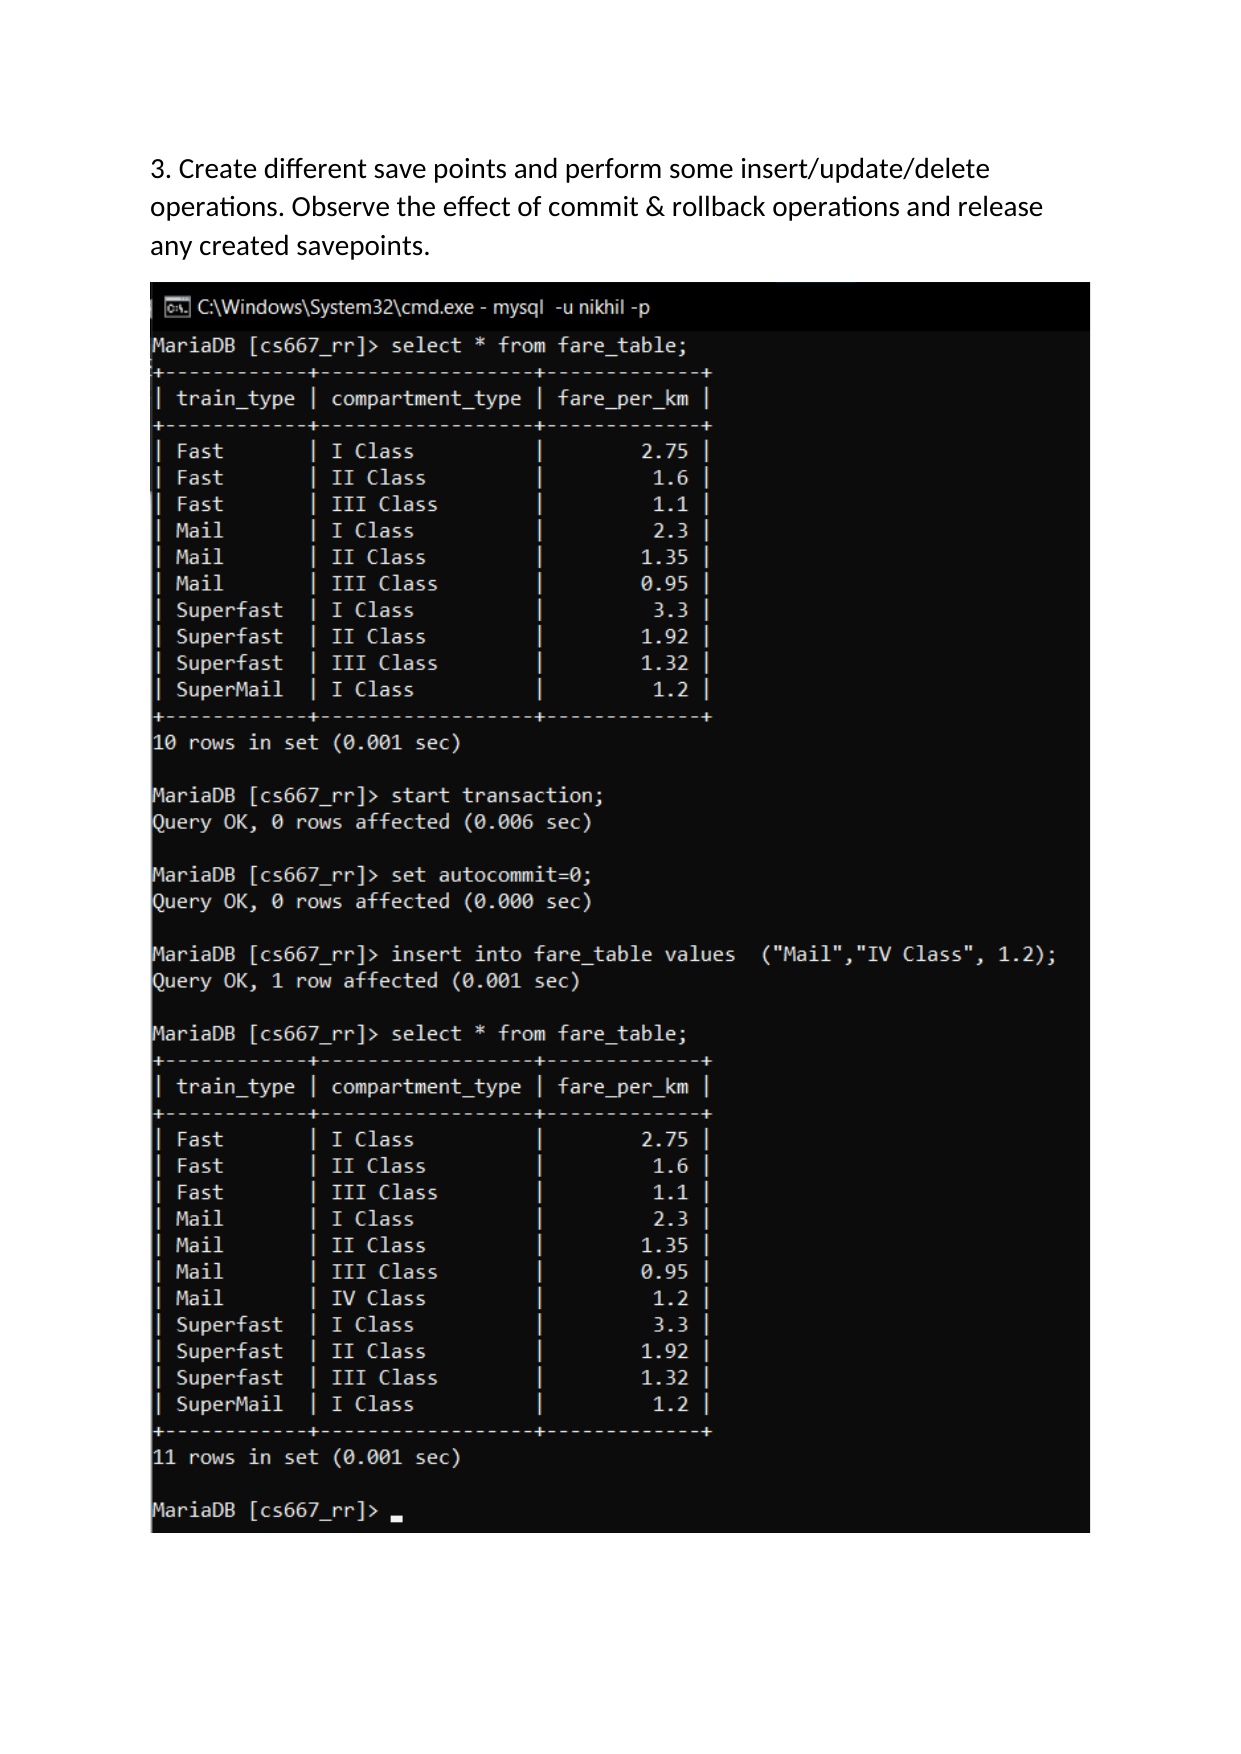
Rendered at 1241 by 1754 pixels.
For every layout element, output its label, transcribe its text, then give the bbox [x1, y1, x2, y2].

text 3. Create different save points and perform some insert/update/delete operations. Observe the effect of commit & rollback operations and release any created savepoints. [150, 150, 1090, 262]
picture [150, 282, 1091, 1533]
